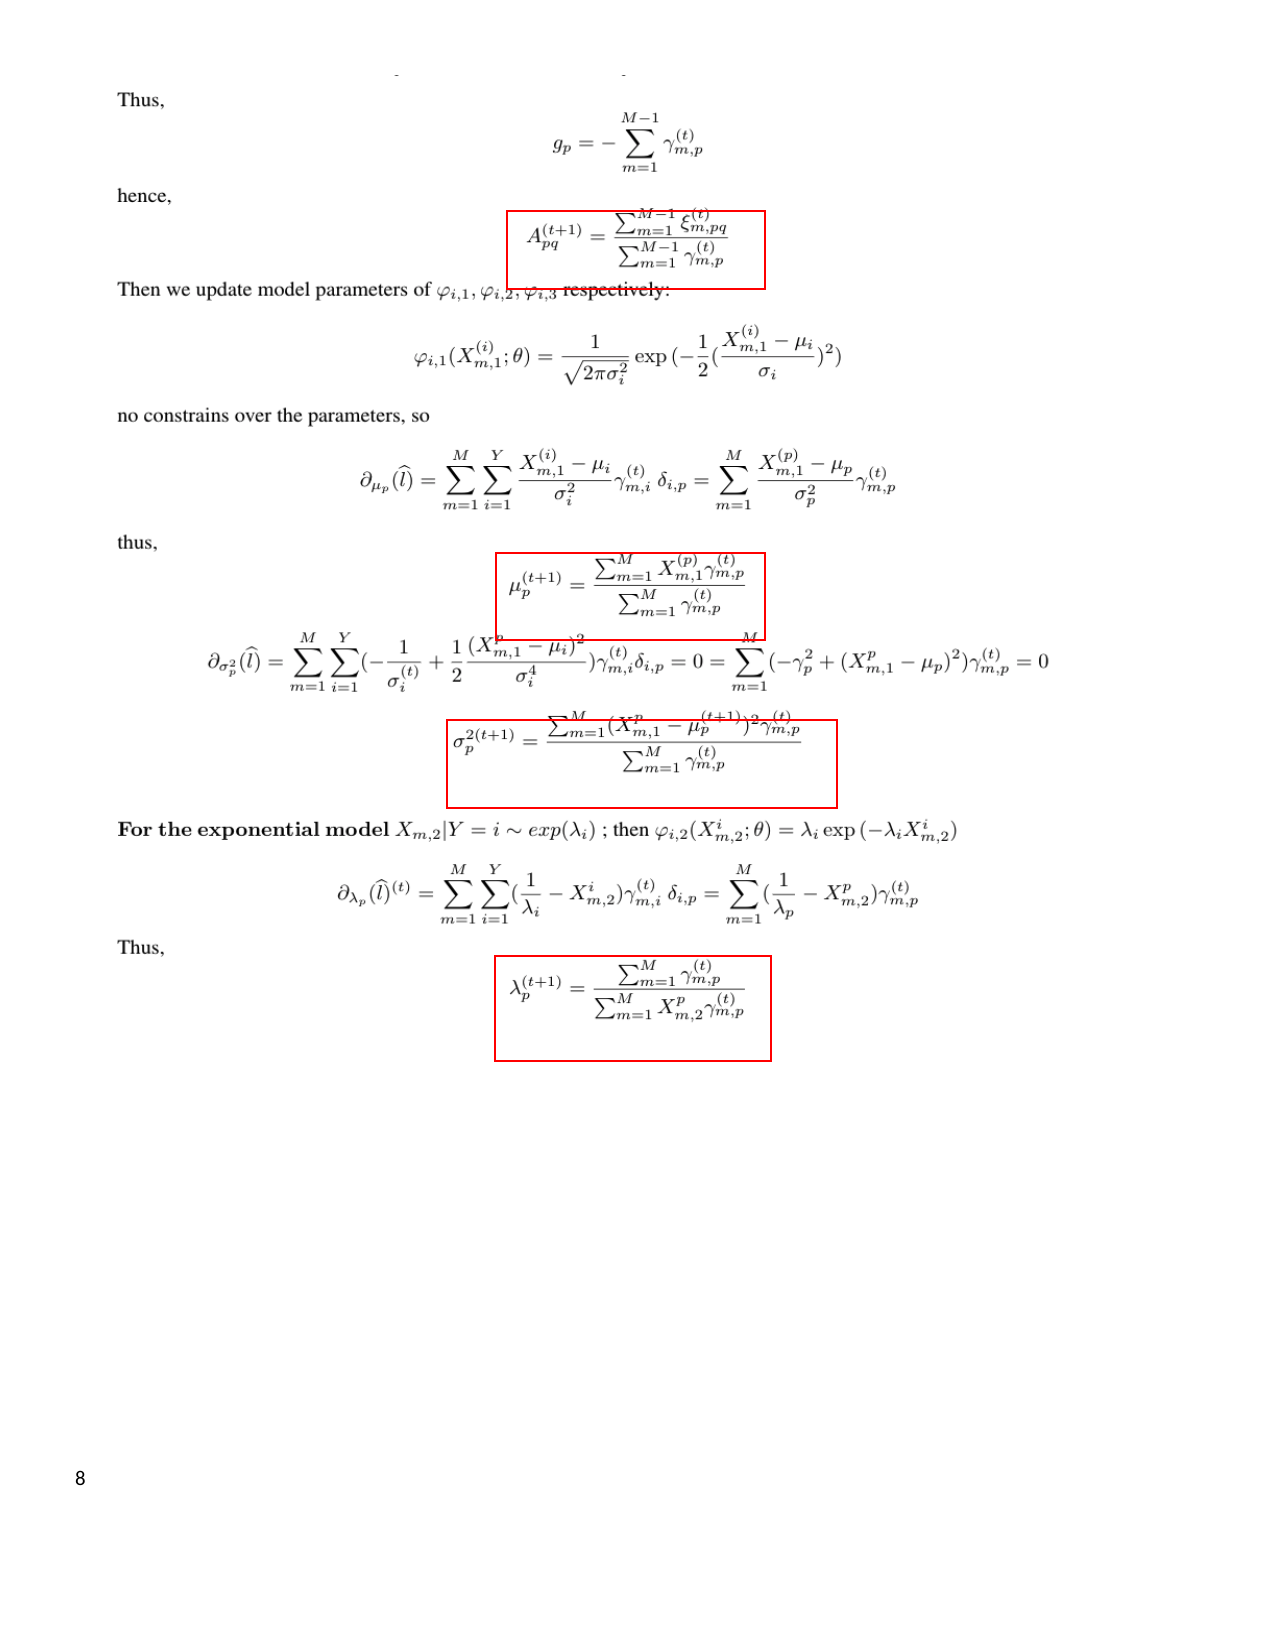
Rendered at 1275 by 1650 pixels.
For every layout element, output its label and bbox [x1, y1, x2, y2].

picture [91, 75, 1184, 1116]
